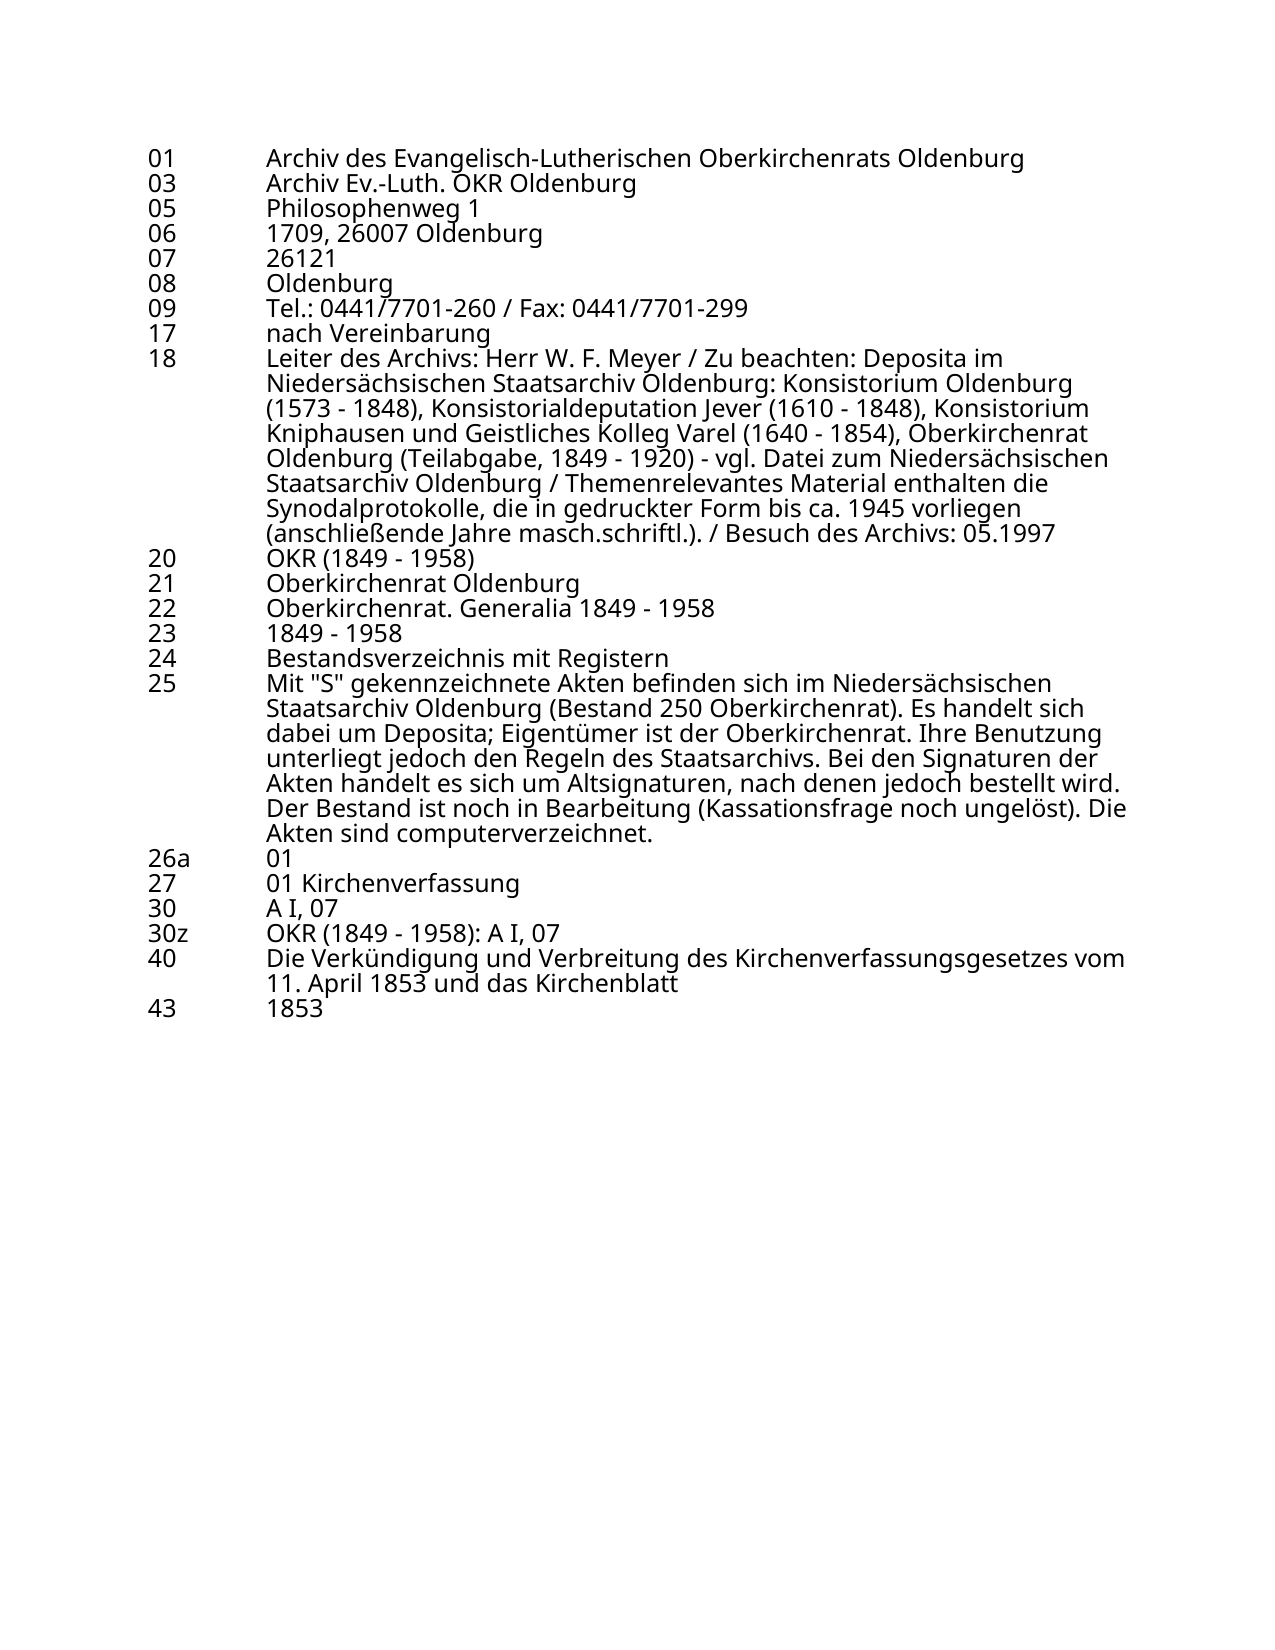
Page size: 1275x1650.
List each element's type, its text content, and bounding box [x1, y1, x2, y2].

text 40 Die Verkündigung und Verbreitung des Kirchenverfassungsgesetzes vom 11. April 1853 und das s[Kirchenblatt]s [148, 948, 1127, 998]
text 07 26121 [148, 248, 1127, 273]
text 18 Leiter des Archivs: Herr W. F. Meyer / Zu beachten: Deposita im Niedersächsischen Staatsarchiv Oldenburg: Konsistorium Oldenburg (1573 - 1848), Konsistorialdeputation Jever (1610 - 1848), Konsistorium Kniphausen und Geistliches Kolleg Varel (1640 - 1854), Oberkirchenrat Oldenburg (Teilabgabe, 1849 - 1920) - vgl. Datei zum Niedersächsischen Staatsarchiv Oldenburg / Themenrelevantes Material enthalten die Synodalprotokolle, die in gedruckter Form bis ca. 1945 vorliegen (anschließende Jahre masch.schriftl.). / Besuch des Archivs: 05.1997 [148, 348, 1127, 548]
text 22 Oberkirchenrat. Generalia 1849 - 1958 [148, 598, 1127, 623]
text 43 1853 [148, 998, 1127, 1023]
text 05 Philosophenweg 1 [148, 198, 1127, 223]
text 25 Mit "S" gekennzeichnete Akten befinden sich im Niedersächsischen Staatsarchiv Oldenburg (Bestand 250 Oberkirchenrat). Es handelt sich dabei um Deposita; Eigentümer ist der Oberkirchenrat. Ihre Benutzung unterliegt jedoch den Regeln des Staatsarchivs. Bei den Signaturen der Akten handelt es sich um Altsignaturen, nach denen jedoch bestellt wird. Der Bestand ist noch in Bearbeitung (Kassationsfrage noch ungelöst). Die Akten sind computerverzeichnet. [148, 673, 1127, 848]
text 03 Archiv Ev.-Luth. OKR Oldenburg [148, 173, 1127, 198]
text 06 1709, 26007 Oldenburg [148, 223, 1127, 248]
text 21 Oberkirchenrat Oldenburg [148, 573, 1127, 598]
text 30 A I, 07 [148, 898, 1127, 923]
text 23 1849 - 1958 [148, 623, 1127, 648]
text 01 Archiv des Evangelisch-Lutherischen Oberkirchenrats Oldenburg [148, 148, 1127, 173]
text 20 OKR (1849 - 1958) [148, 548, 1127, 573]
text 09 Tel.: 0441/7701-260 / Fax: 0441/7701-299 [148, 298, 1127, 323]
text 30z OKR (1849 - 1958): A I, 07 [148, 923, 1127, 948]
text 08 Oldenburg [148, 273, 1127, 298]
text 27 01 Kirchenverfassung [148, 873, 1127, 898]
text 17 nach Vereinbarung [148, 323, 1127, 348]
text 26a 01 [148, 848, 1127, 873]
text 24 Bestandsverzeichnis mit Registern [148, 648, 1127, 673]
